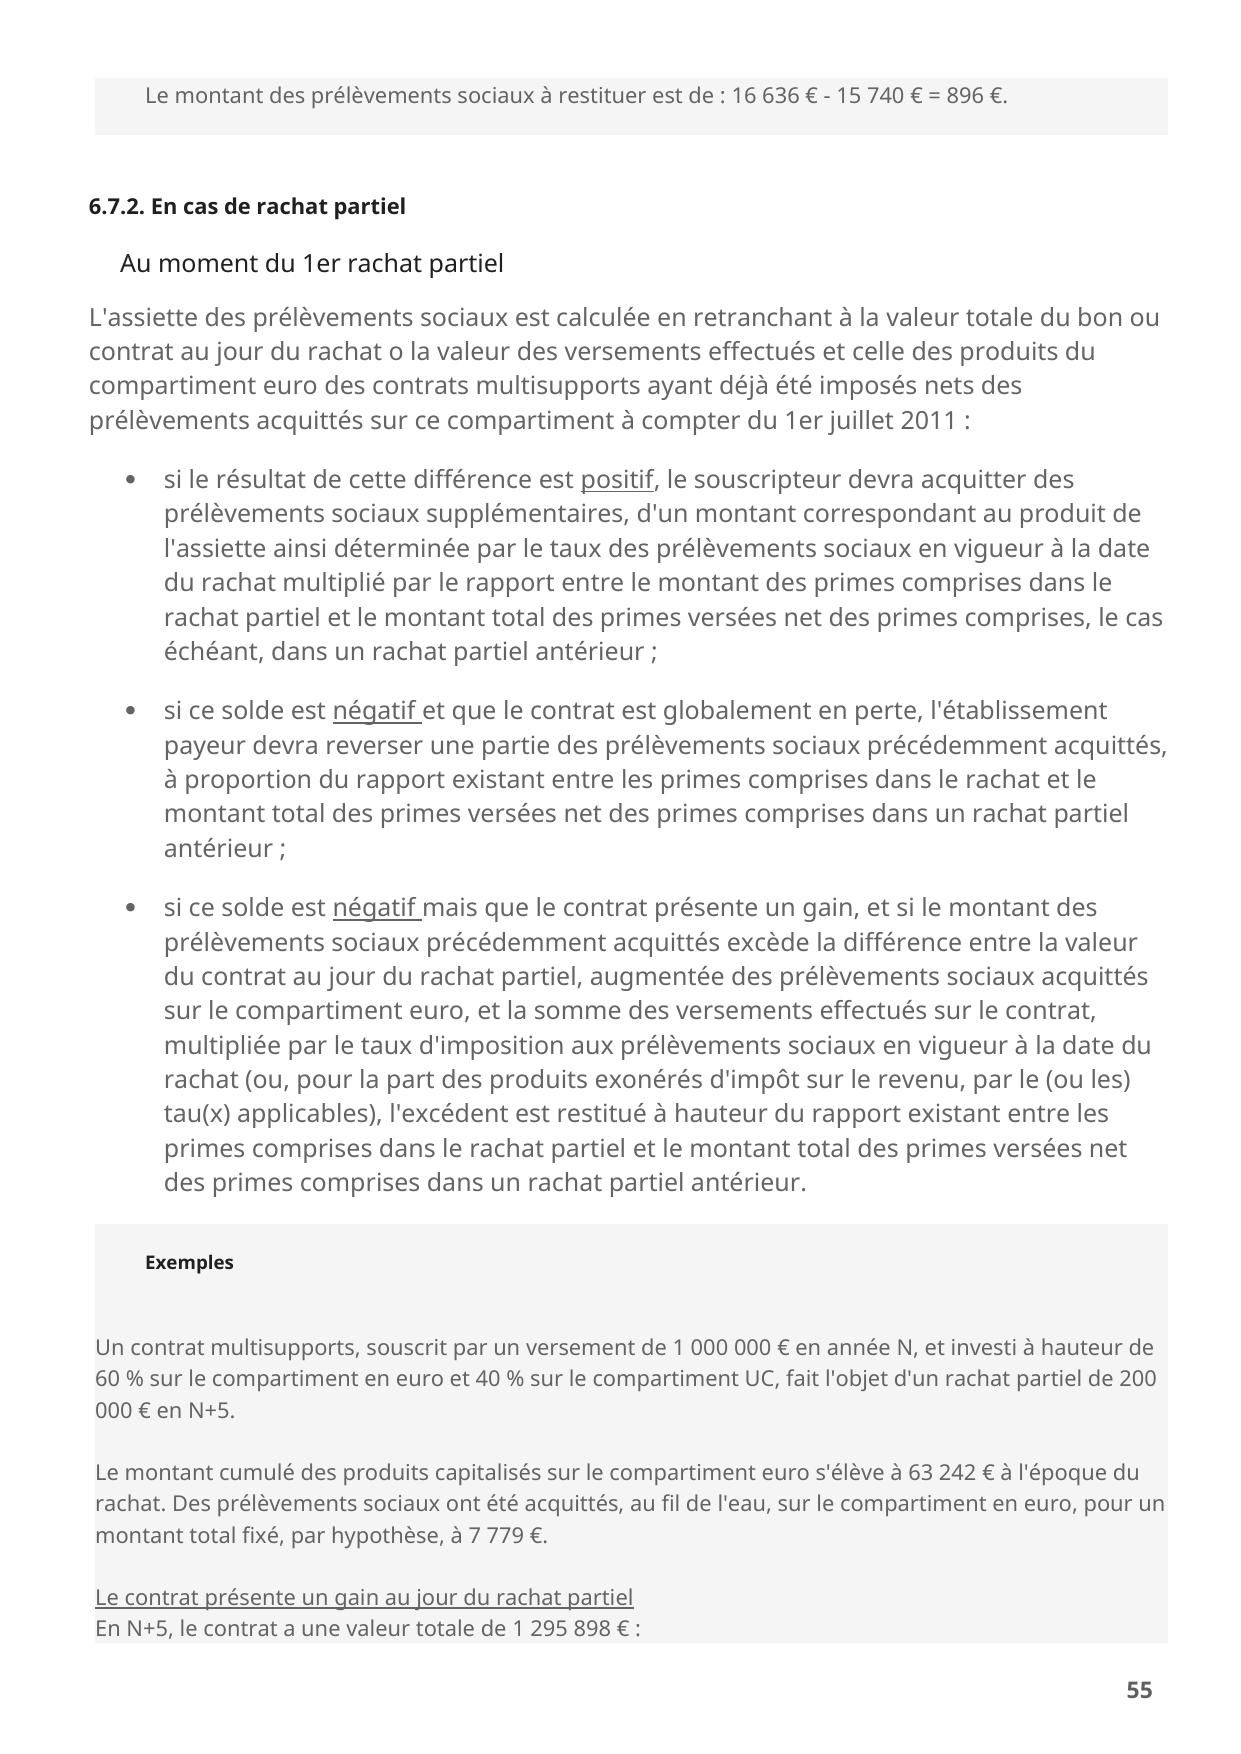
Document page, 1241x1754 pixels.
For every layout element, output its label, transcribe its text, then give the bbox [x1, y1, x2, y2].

text L'assiette des prélèvements sociaux est calculée en retranchant à la valeur totale du bon ou contrat au jour du rachat o la valeur des versements effectués et celle des produits du compartiment euro des contrats multisupports ayant déjà été imposés nets des prélèvements acquittés sur ce compartiment à compter du 1er juillet 2011 : [89, 299, 1169, 436]
subtitle 6.7.2. En cas de rachat partiel [89, 191, 1169, 221]
title Exemples [95, 1224, 1168, 1274]
list si ce solde est négatif mais que le contrat présente un gain, et si le montant des prélèvements sociaux précédemment acquittés excède la différence entre la valeur du contrat au jour du rachat partiel, augmentée des prélèvements sociaux acquittés sur le compartiment euro, et la somme des versements effectués sur le contrat, multipliée par le taux d'imposition aux prélèvements sociaux en vigueur à la date du rachat (ou, pour la part des produits exonérés d'impôt sur le revenu, par le (ou les) tau(x) applicables), l'excédent est restitué à hauteur du rapport existant entre les primes comprises dans le rachat partiel et le montant total des primes versées net des primes comprises dans un rachat partiel antérieur. [126, 889, 1169, 1199]
text Au moment du 1er rachat partiel [89, 246, 1169, 280]
text Un contrat multisupports, souscrit par un versement de 1 000 000 € en année N, et investi à hauteur de 60 % sur le compartiment en euro et 40 % sur le compartiment UC, fait l'objet d'un rachat partiel de 200 000 € en N+5. Le montant cumulé des produits capitalisés sur le compartiment euro s'élève à 63 242 € à l'époque du rachat. Des prélèvements sociaux ont été acquittés, au fil de l'eau, sur le compartiment en euro, pour un montant total fixé, par hypothèse, à 7 779 €. Le contrat présente un gain au jour du rachat partiel En N+5, le contrat a une valeur totale de 1 295 898 € : [95, 1299, 1168, 1643]
list si le résultat de cette différence est positif, le souscripteur devra acquitter des prélèvements sociaux supplémentaires, d'un montant correspondant au produit de l'assiette ainsi déterminée par le taux des prélèvements sociaux en vigueur à la date du rachat multiplié par le rapport entre le montant des primes comprises dans le rachat partiel et le montant total des primes versées net des primes comprises, le cas échéant, dans un rachat partiel antérieur ; [126, 461, 1169, 668]
text Le montant des prélèvements sociaux à restituer est de : 16 636 € - 15 740 € = 896 €. [95, 78, 1168, 135]
list si ce solde est négatif et que le contrat est globalement en perte, l'établissement payeur devra reverser une partie des prélèvements sociaux précédemment acquittés, à proportion du rapport existant entre les primes comprises dans le rachat et le montant total des primes versées net des primes comprises dans un rachat partiel antérieur ; [126, 693, 1169, 864]
